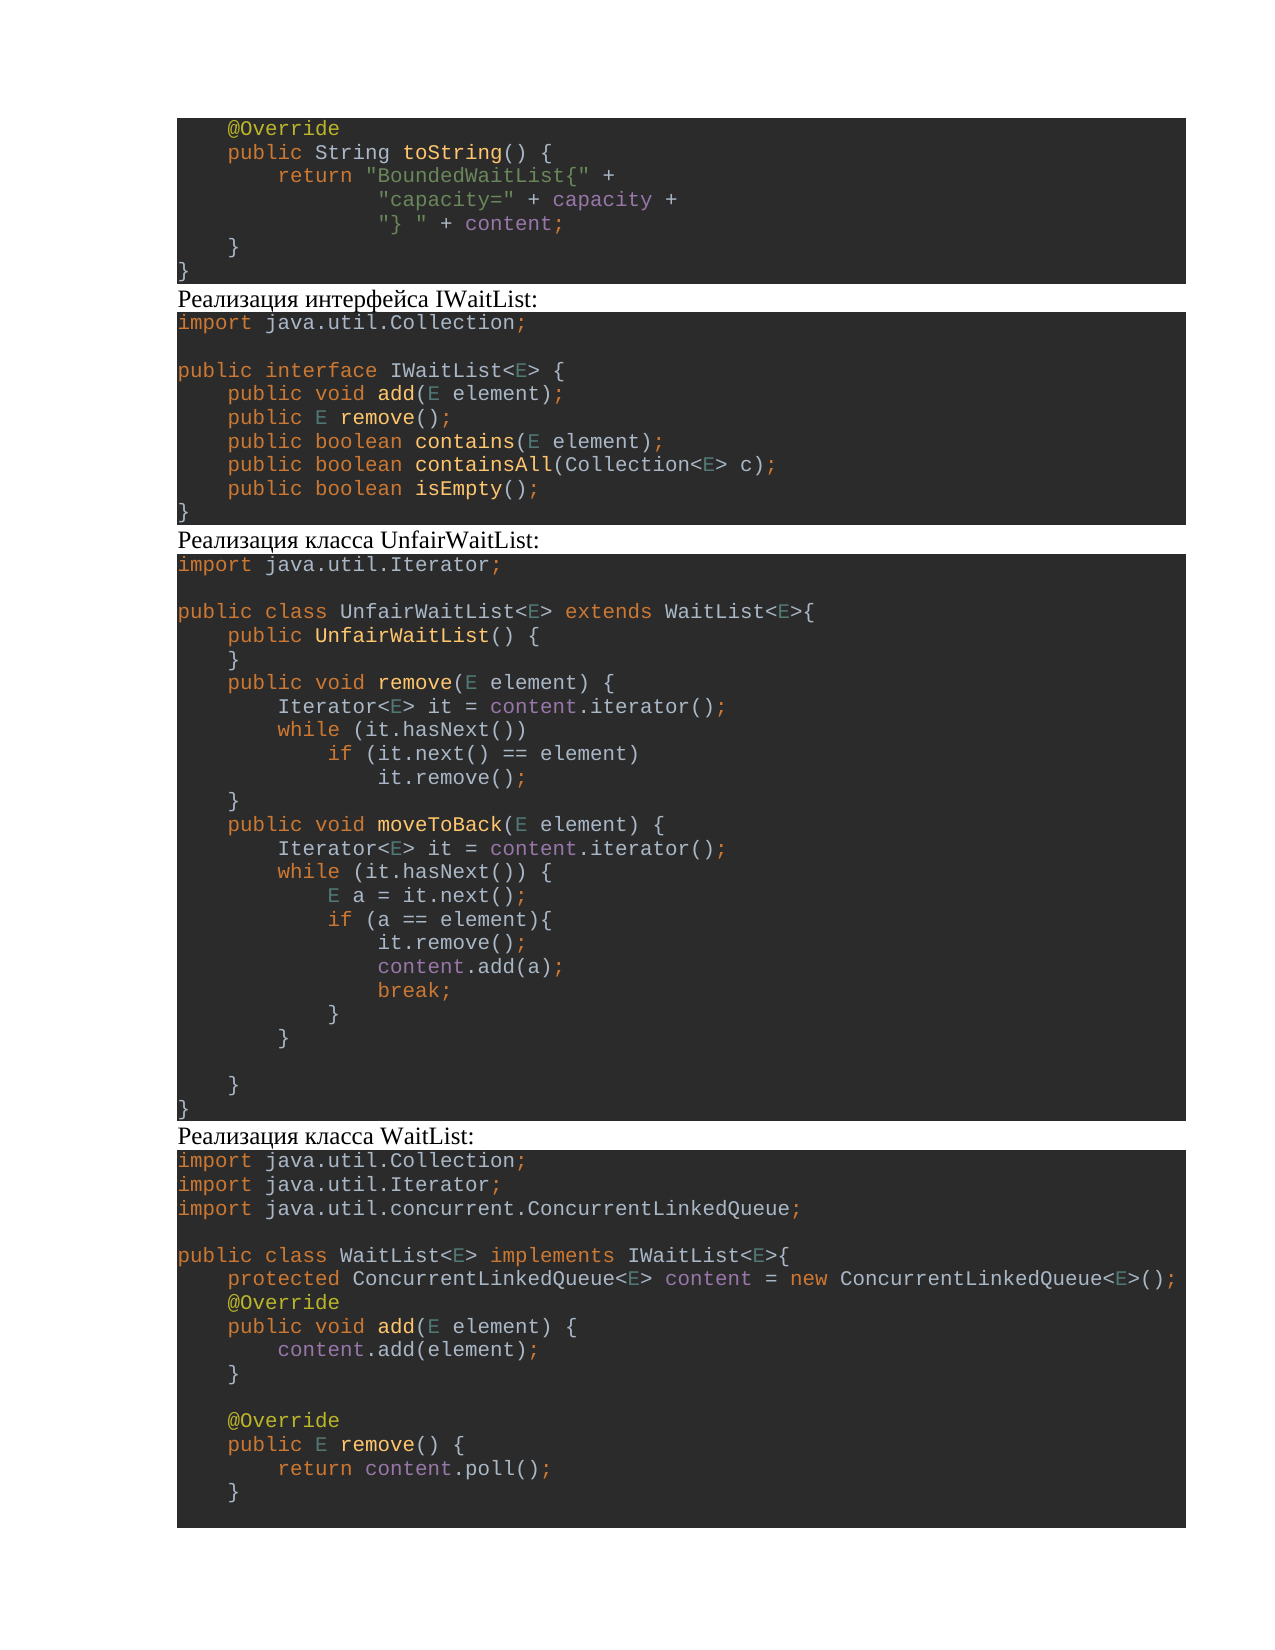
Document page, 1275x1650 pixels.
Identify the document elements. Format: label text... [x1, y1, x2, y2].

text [177, 118, 1186, 284]
text Реализация класса WaitList: [177, 1121, 1186, 1150]
text import java.util.Collection; public interface IWaitList<E> { public void add(E element); public E remove(); public boolean contains(E element); public boolean containsAll(Collection<E> c); public boolean isEmpty(); } [177, 312, 1186, 525]
text import java.util.Iterator; public class UnfairWaitList<E> extends WaitList<E>{ public UnfairWaitList() { } public void remove(E element) { Iterator<E> it = content.iterator(); while (it.hasNext()) if (it.next() == element) it.remove(); } public void moveToBack(E element) { Iterator<E> it = content.iterator(); while (it.hasNext()) { E a = it.next(); if (a == element){ it.remove(); content.add(a); break; } } } } [177, 554, 1186, 1121]
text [177, 1150, 1186, 1528]
text Реализация интерфейса IWaitList: [177, 284, 1186, 312]
text Реализация класса UnfairWaitList: [177, 525, 1186, 554]
